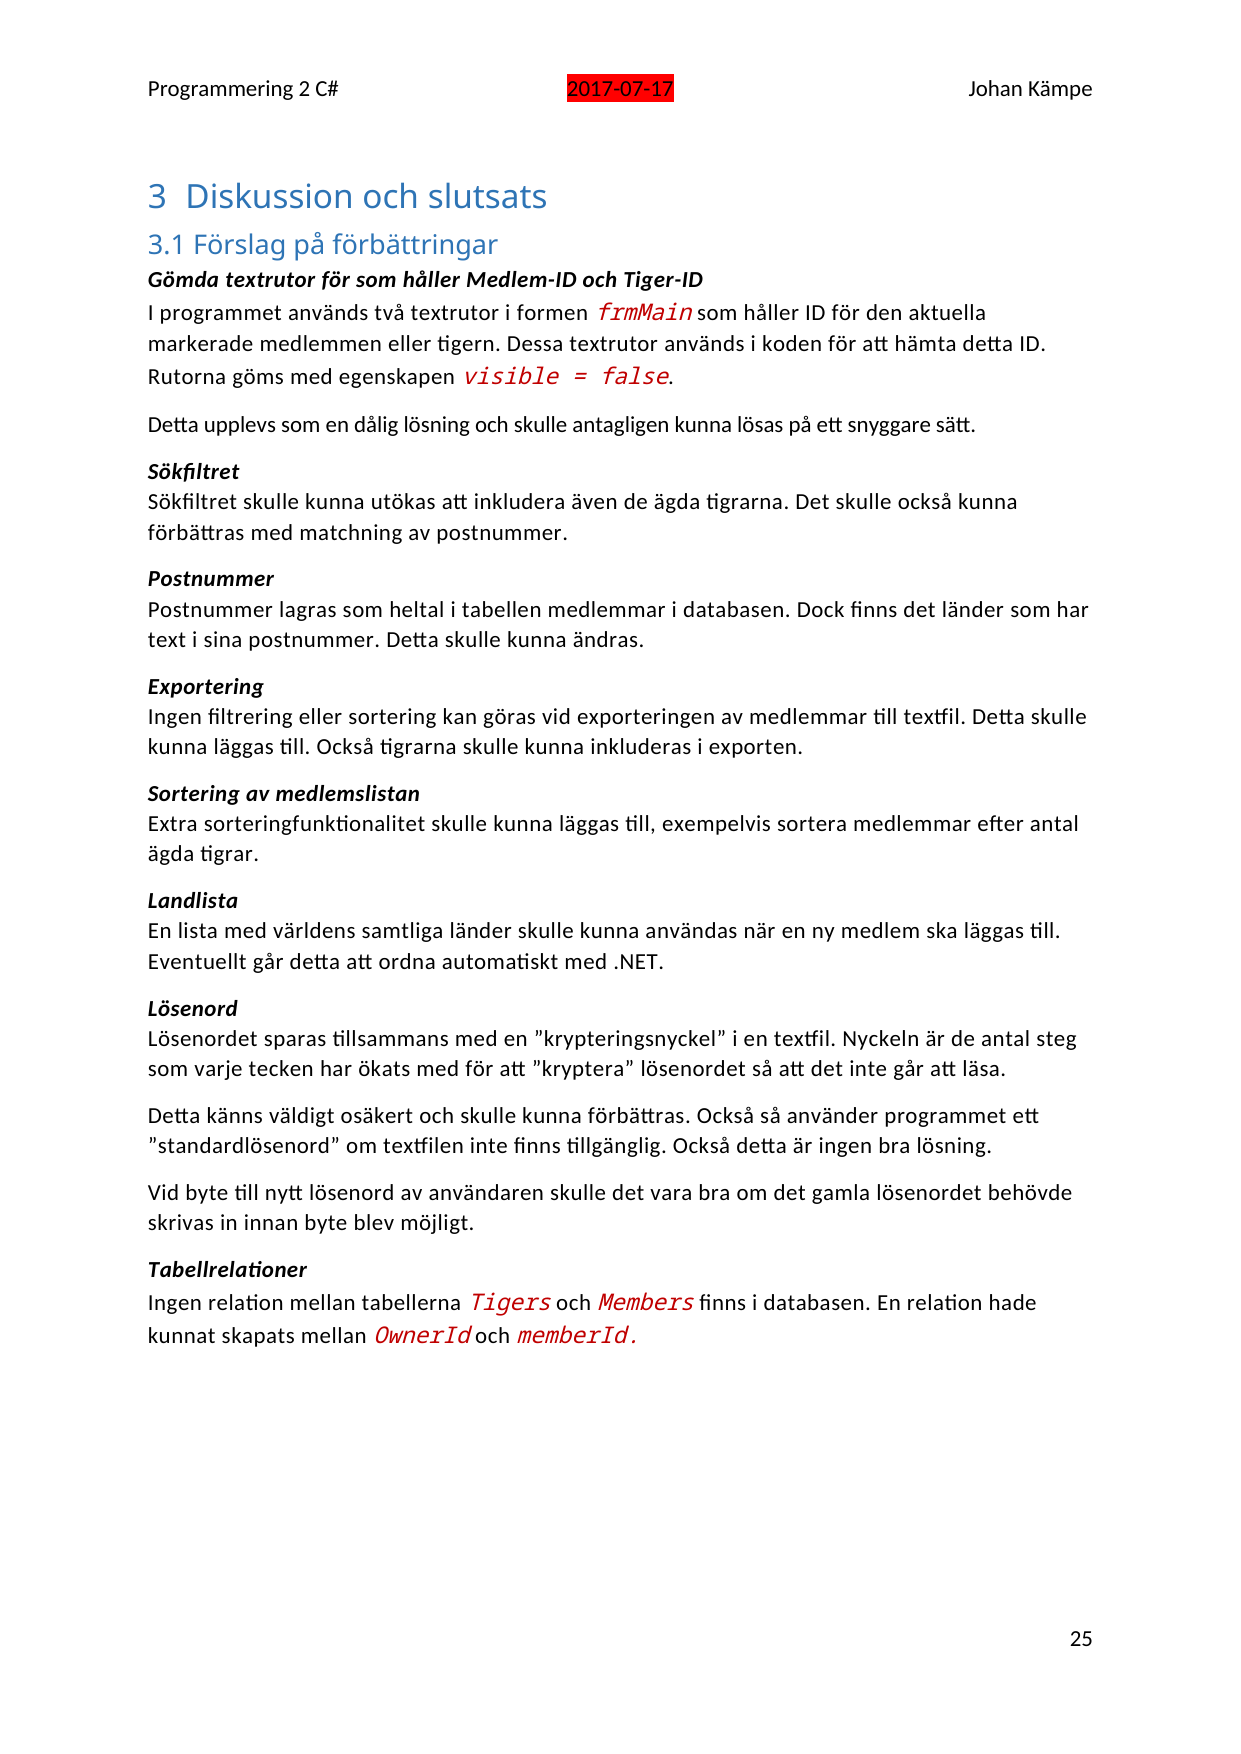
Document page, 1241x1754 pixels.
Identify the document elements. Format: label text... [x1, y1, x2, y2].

text Lösenord Lösenordet sparas tillsammans med en ”krypteringsnyckel” i en textfil. Nyckeln är de antal steg som varje tecken har ökats med för att ”kryptera” lösenordet så att det inte går att läsa. [148, 994, 1093, 1082]
text Exportering Ingen filtrering eller sortering kan göras vid exporteringen av medlemmar till textfil. Detta skulle kunna läggas till. Också tigrarna skulle kunna inkluderas i exporten. [148, 672, 1093, 760]
text Detta upplevs som en dålig lösning och skulle antagligen kunna lösas på ett snyggare sätt. [148, 410, 1093, 438]
subtitle 3.1 Förslag på förbättringar [148, 226, 1093, 263]
text Tabellrelationer Ingen relation mellan tabellerna Tigers och Members finns i databasen. En relation hade kunnat skapats mellan OwnerId och memberId. [148, 1255, 1093, 1351]
text Landlista En lista med världens samtliga länder skulle kunna användas när en ny medlem ska läggas till. Eventuellt går detta att ordna automatiskt med .NET. [148, 886, 1093, 975]
text Sökfiltret Sökfiltret skulle kunna utökas att inkludera även de ägda tigrarna. Det skulle också kunna förbättras med matchning av postnummer. [148, 457, 1093, 546]
text Gömda textrutor för som håller Medlem-ID och Tiger-ID I programmet används två textrutor i formen frmMain som håller ID för den aktuella markerade medlemmen eller tigern. Dessa textrutor används i koden för att hämta detta ID. Rutorna göms med egenskapen visible = false. [148, 266, 1093, 391]
subtitle Diskussion och slutsats [148, 173, 1093, 218]
text Postnummer Postnummer lagras som heltal i tabellen medlemmar i databasen. Dock finns det länder som har text i sina postnummer. Detta skulle kunna ändras. [148, 564, 1093, 653]
text Sortering av medlemslistan Extra sorteringfunktionalitet skulle kunna läggas till, exempelvis sortera medlemmar efter antal ägda tigrar. [148, 779, 1093, 868]
text Vid byte till nytt lösenord av användaren skulle det vara bra om det gamla lösenordet behövde skrivas in innan byte blev möjligt. [148, 1178, 1093, 1236]
text Detta känns väldigt osäkert och skulle kunna förbättras. Också så använder programmet ett ”standardlösenord” om textfilen inte finns tillgänglig. Också detta är ingen bra lösning. [148, 1101, 1093, 1159]
